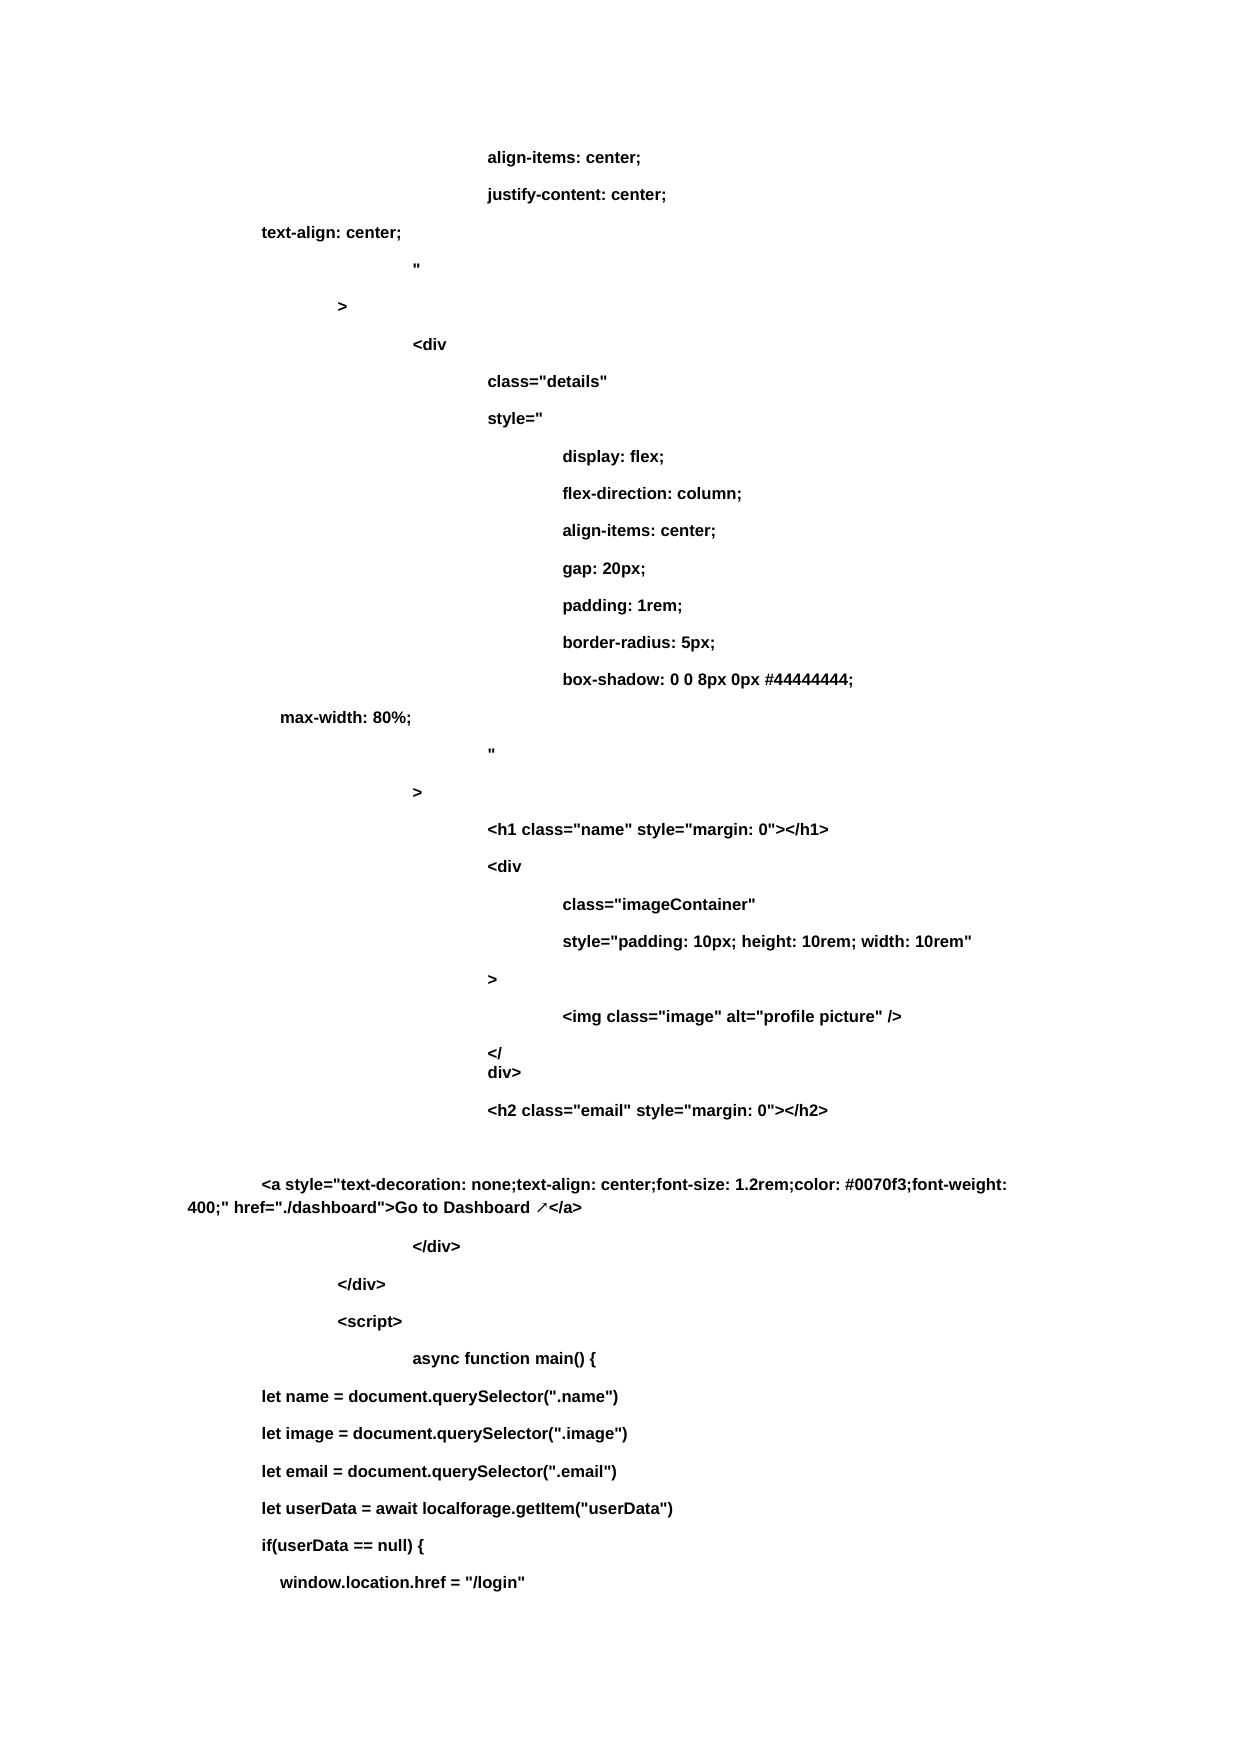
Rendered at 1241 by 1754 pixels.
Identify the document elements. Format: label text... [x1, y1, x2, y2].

text </div> [487, 1044, 536, 1082]
text > [412, 782, 1221, 802]
text </div> [337, 1274, 402, 1294]
text style="padding: 10px; height: 10rem; width: 10rem" [562, 932, 1221, 951]
text align-items: center; justify-content: center; [487, 148, 668, 204]
text <div [121, 334, 446, 354]
text > [487, 969, 536, 988]
text let name = document.querySelector(".name") let image = document.querySelector(".image") let email = document.querySelector(".email") [261, 1387, 629, 1481]
text <img class="image" alt="profile picture" /> [562, 1007, 1221, 1026]
text max-width: 80%; [280, 707, 1221, 727]
text padding: 1rem; border-radius: 5px; [562, 596, 716, 652]
text > [337, 297, 446, 316]
text box-shadow: 0 0 8px 0px #44444444; [562, 670, 1221, 689]
text <div [487, 857, 1221, 876]
text flex-direction: column; align-items: center; gap: 20px; [562, 484, 743, 578]
text window.location.href = "/login" [280, 1573, 1221, 1592]
text let userData = await localforage.getItem("userData") if(userData == null) { [261, 1499, 675, 1555]
text <h2 class="email" style="margin: 0"></h2> [428, 1101, 887, 1120]
text class="imageContainer" [562, 894, 1221, 914]
text </div> [412, 1237, 1221, 1256]
text class="details" style=" [487, 372, 609, 428]
text text-align: center; [261, 222, 1221, 242]
text display: flex; [562, 447, 1221, 466]
text <h1 class="name" style="margin: 0"></h1> [487, 820, 1221, 839]
text " [487, 745, 1221, 764]
text " [412, 260, 1221, 279]
text <a style="text-decoration: none;text-align: center;font-size: 1.2rem;color: #0070f3;font-weight: 400;" href="./dashboard">Go to Dashboard ↗</a> [187, 1175, 1009, 1219]
text <script> [337, 1312, 402, 1331]
text async function main() { [412, 1349, 1221, 1368]
